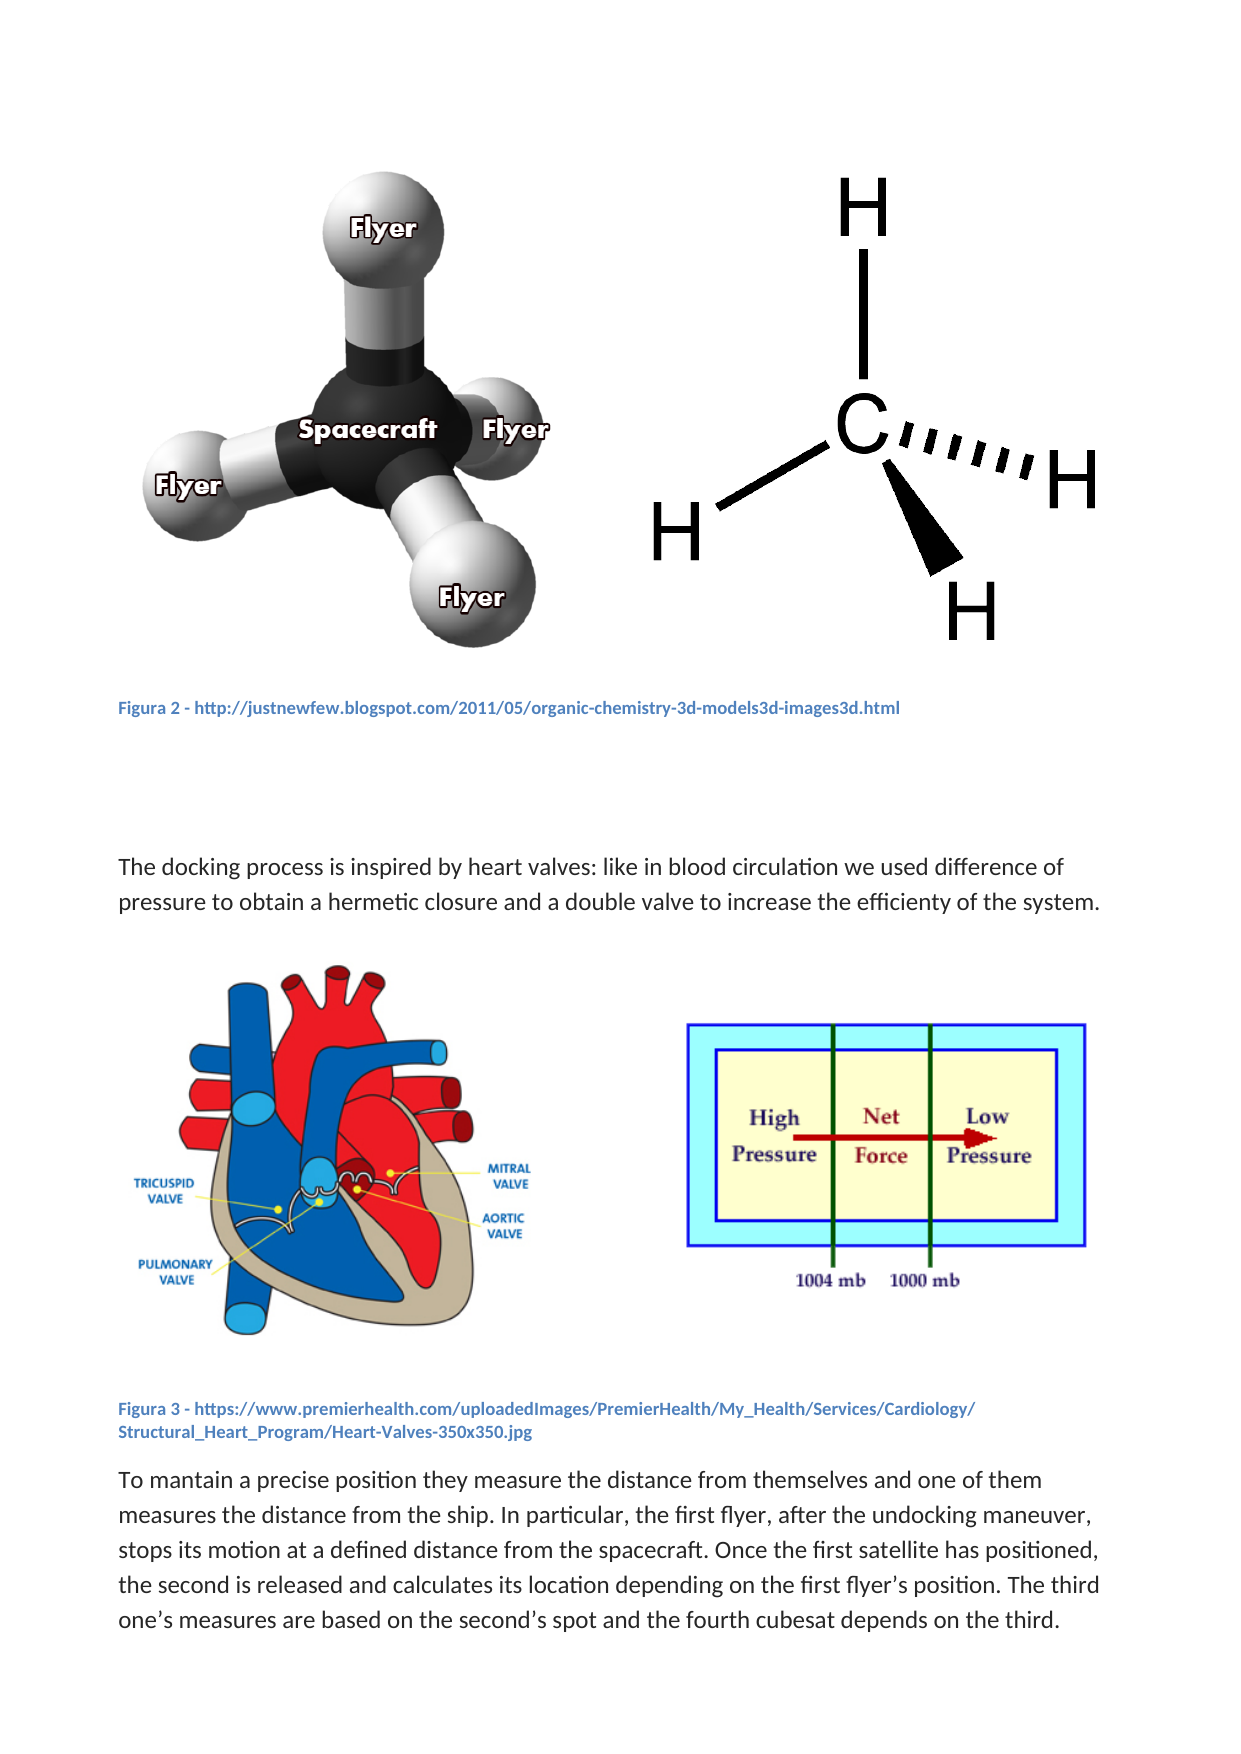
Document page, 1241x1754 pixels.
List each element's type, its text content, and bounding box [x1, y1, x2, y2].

text Figura 3 - https://www.premierhealth.com/uploadedImages/PremierHealth/My_Health/Services/Cardiology/Structural_Heart_Program/Heart-Valves-350x350.jpg [118, 1397, 1122, 1443]
text The docking process is inspired by heart valves: like in blood circulation we used difference of pressure to obtain a hermetic closure and a double valve to increase the efficienty of the system. [118, 852, 1122, 917]
text To mantain a precise position they measure the distance from themselves and one of them measures the distance from the ship. In particular, the first flyer, after the undocking maneuver, stops its motion at a defined distance from the spacecraft. Once the first satellite has positioned, the second is released and calculates its location depending on the first flyer’s position. The third one’s measures are based on the second’s spot and the fourth cubesat depends on the third. [118, 1464, 1122, 1634]
text Figura 2 - http://justnewfew.blogspot.com/2011/05/organic-chemistry-3d-models3d-images3d.html [118, 696, 1122, 719]
picture [626, 150, 1122, 667]
picture [657, 1000, 1118, 1304]
picture [118, 942, 548, 1372]
picture [118, 147, 567, 671]
